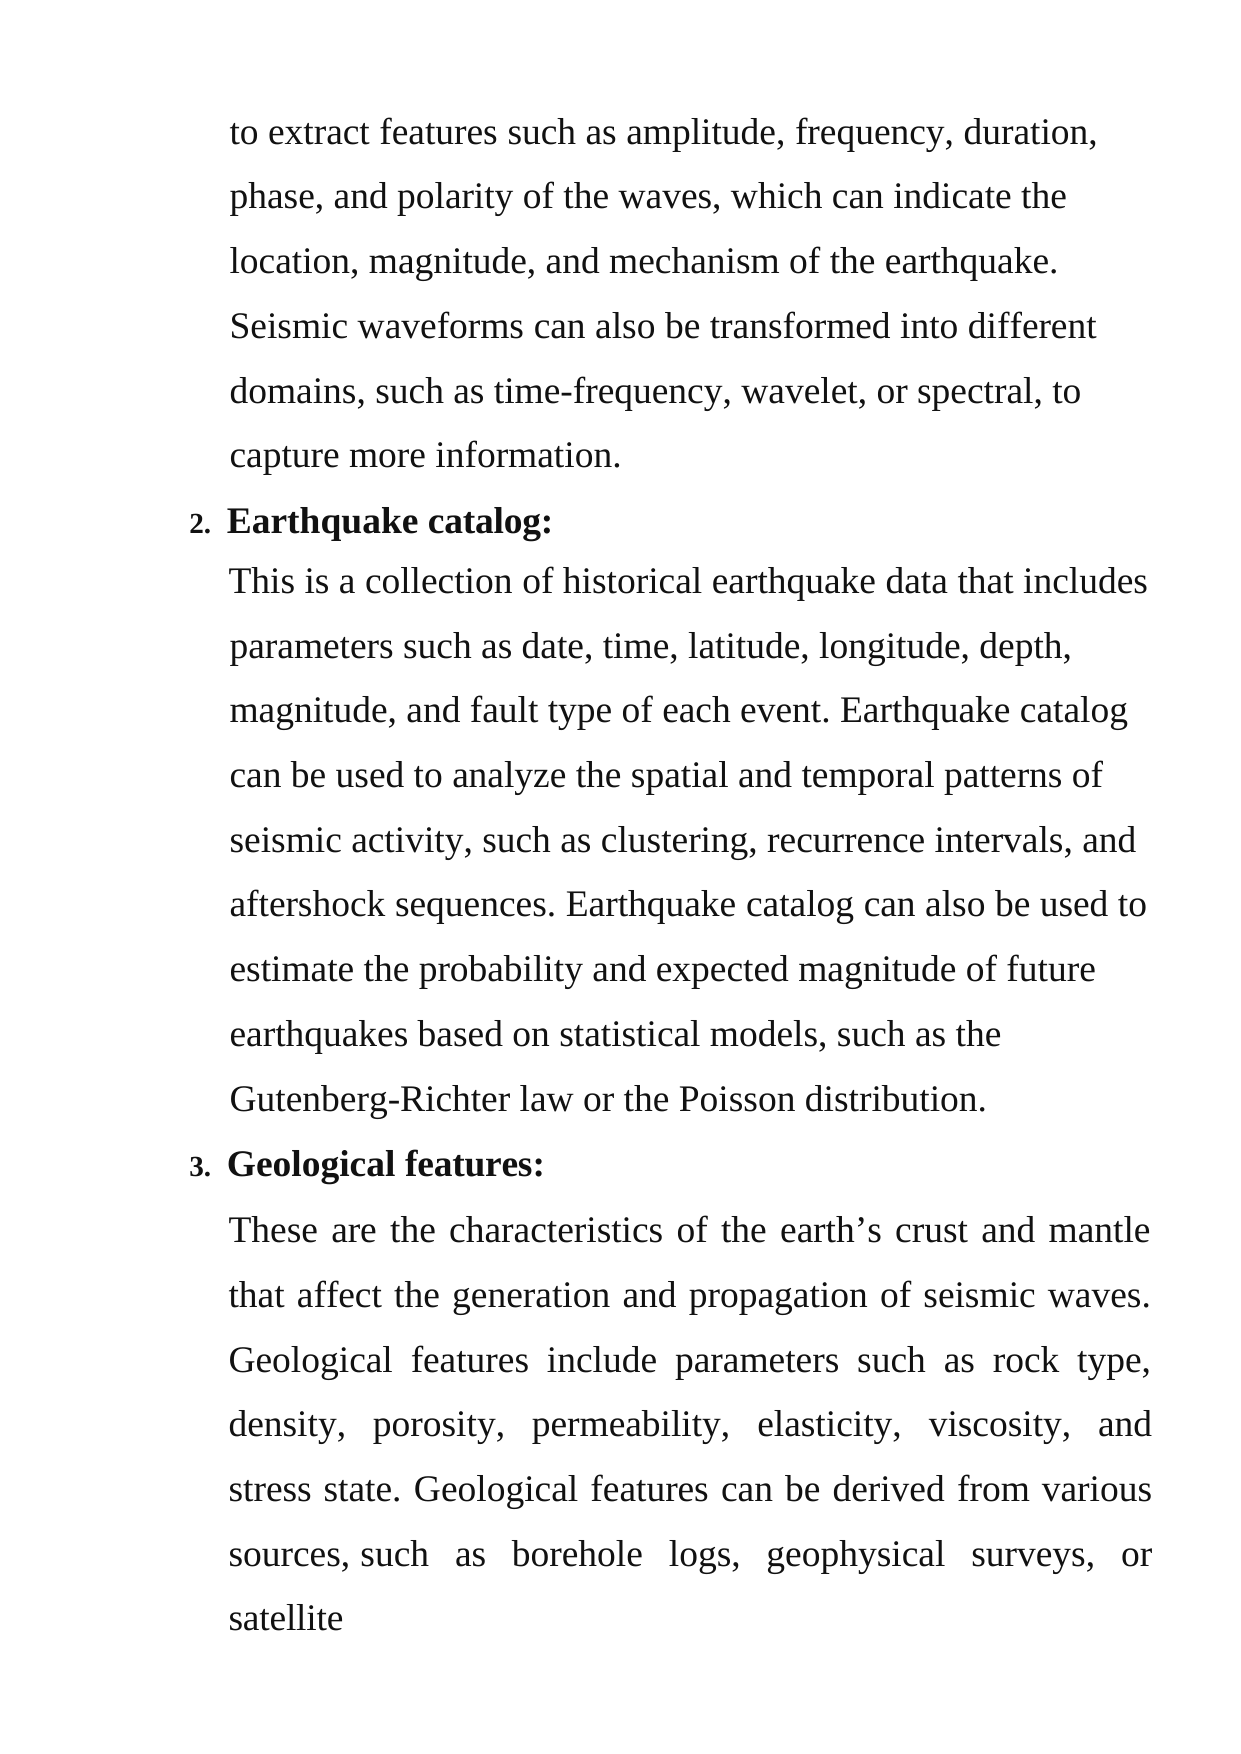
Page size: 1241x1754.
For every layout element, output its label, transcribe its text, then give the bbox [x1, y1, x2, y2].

text This is a collection of historical earthquake data that includes parameters such as date, time, latitude, longitude, depth, magnitude, and fault type of each event. Earthquake catalog can be used to analyze the spatial and temporal patterns of seismic activity, such as clustering, recurrence intervals, and aftershock sequences. Earthquake catalog can also be used to estimate the probability and expected magnitude of future earthquakes based on statistical models, such as the Gutenberg-Richter law or the Poisson distribution. [228, 558, 1148, 1119]
list Earthquake catalog: [189, 498, 1201, 541]
list Geological features: [189, 1141, 1201, 1184]
text to extract features such as amplitude, frequency, duration, phase, and polarity of the waves, which can indicate the location, magnitude, and mechanism of the earthquake. [229, 109, 1151, 282]
text These are the characteristics of the earth’s crust and mantle that affect the generation and propagation of seismic waves. Geological features include parameters such as rock type, density, porosity, permeability, elasticity, viscosity, and stress state. Geological features can be derived from various sources, such as borehole logs, geophysical surveys, or satellite [228, 1208, 1152, 1639]
text Seismic waveforms can also be transformed into different domains, such as time-frequency, wavelet, or spectral, to capture more information. [229, 303, 1151, 476]
